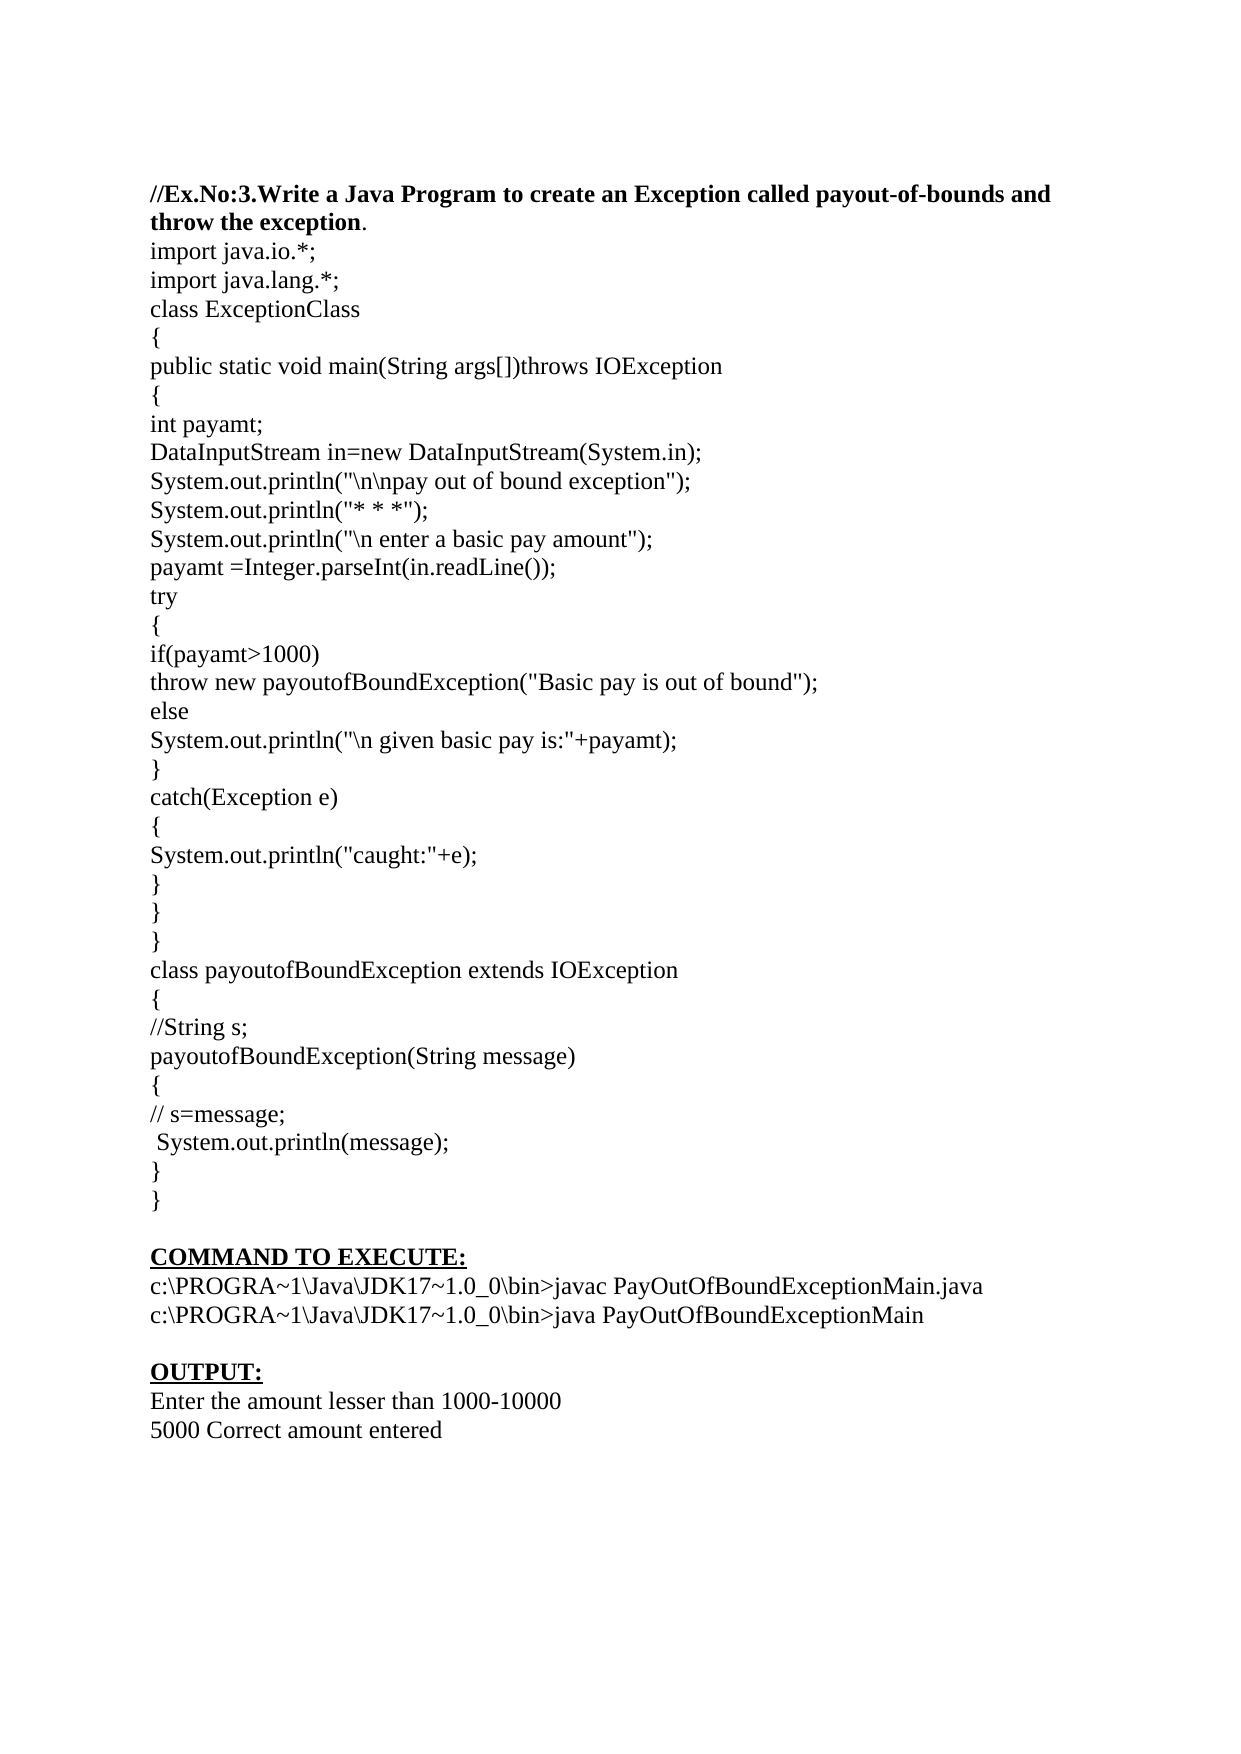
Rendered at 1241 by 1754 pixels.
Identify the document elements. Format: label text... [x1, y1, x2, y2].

text OUTPUT: [150, 1357, 1090, 1386]
text { [150, 380, 1090, 409]
text } [150, 1156, 1090, 1185]
text System.out.println("\n given basic pay is:"+payamt); [150, 725, 1090, 754]
text } [150, 869, 1090, 897]
text } [150, 897, 1090, 926]
text { [150, 811, 1090, 840]
text // s=message; [150, 1099, 1090, 1127]
text 5000 Correct amount entered [150, 1415, 1090, 1444]
text DataInputStream in=new DataInputStream(System.in); [150, 437, 1090, 466]
text { [150, 1070, 1090, 1099]
text System.out.println(message); [150, 1127, 1090, 1156]
text class ExceptionClass [150, 294, 1090, 322]
text c:\PROGRA~1\Java\JDK17~1.0_0\bin>java PayOutOfBoundExceptionMain [150, 1300, 1090, 1329]
text System.out.println("* * *"); [150, 495, 1090, 524]
text payamt =Integer.parseInt(in.readLine()); [150, 552, 1090, 581]
text System.out.println("\n enter a basic pay amount"); [150, 524, 1090, 552]
text import java.io.*; [150, 236, 1090, 265]
text } [150, 1185, 1090, 1214]
text { [150, 322, 1090, 351]
text System.out.println("caught:"+e); [150, 840, 1090, 869]
text class payoutofBoundException extends IOException [150, 955, 1090, 984]
text { [150, 610, 1090, 639]
text try [150, 581, 1090, 610]
text c:\PROGRA~1\Java\JDK17~1.0_0\bin>javac PayOutOfBoundExceptionMain.java [150, 1271, 1090, 1300]
text Enter the amount lesser than 1000-10000 [150, 1386, 1090, 1415]
text } [150, 754, 1090, 782]
text //Ex.No:3.Write a Java Program to create an Exception called payout-of-bounds and throw the exception. [150, 179, 1090, 236]
text import java.lang.*; [150, 265, 1090, 294]
text //String s; [150, 1012, 1090, 1041]
text } [150, 926, 1090, 955]
text { [150, 984, 1090, 1012]
text int payamt; [150, 409, 1090, 437]
text throw new payoutofBoundException("Basic pay is out of bound"); [150, 667, 1090, 696]
text if(payamt>1000) [150, 639, 1090, 667]
text COMMAND TO EXECUTE: [150, 1242, 1090, 1271]
text payoutofBoundException(String message) [150, 1041, 1090, 1070]
text System.out.println("\n\npay out of bound exception"); [150, 466, 1090, 495]
text catch(Exception e) [150, 782, 1090, 811]
text public static void main(String args[])throws IOException [150, 351, 1090, 380]
text else [150, 696, 1090, 725]
